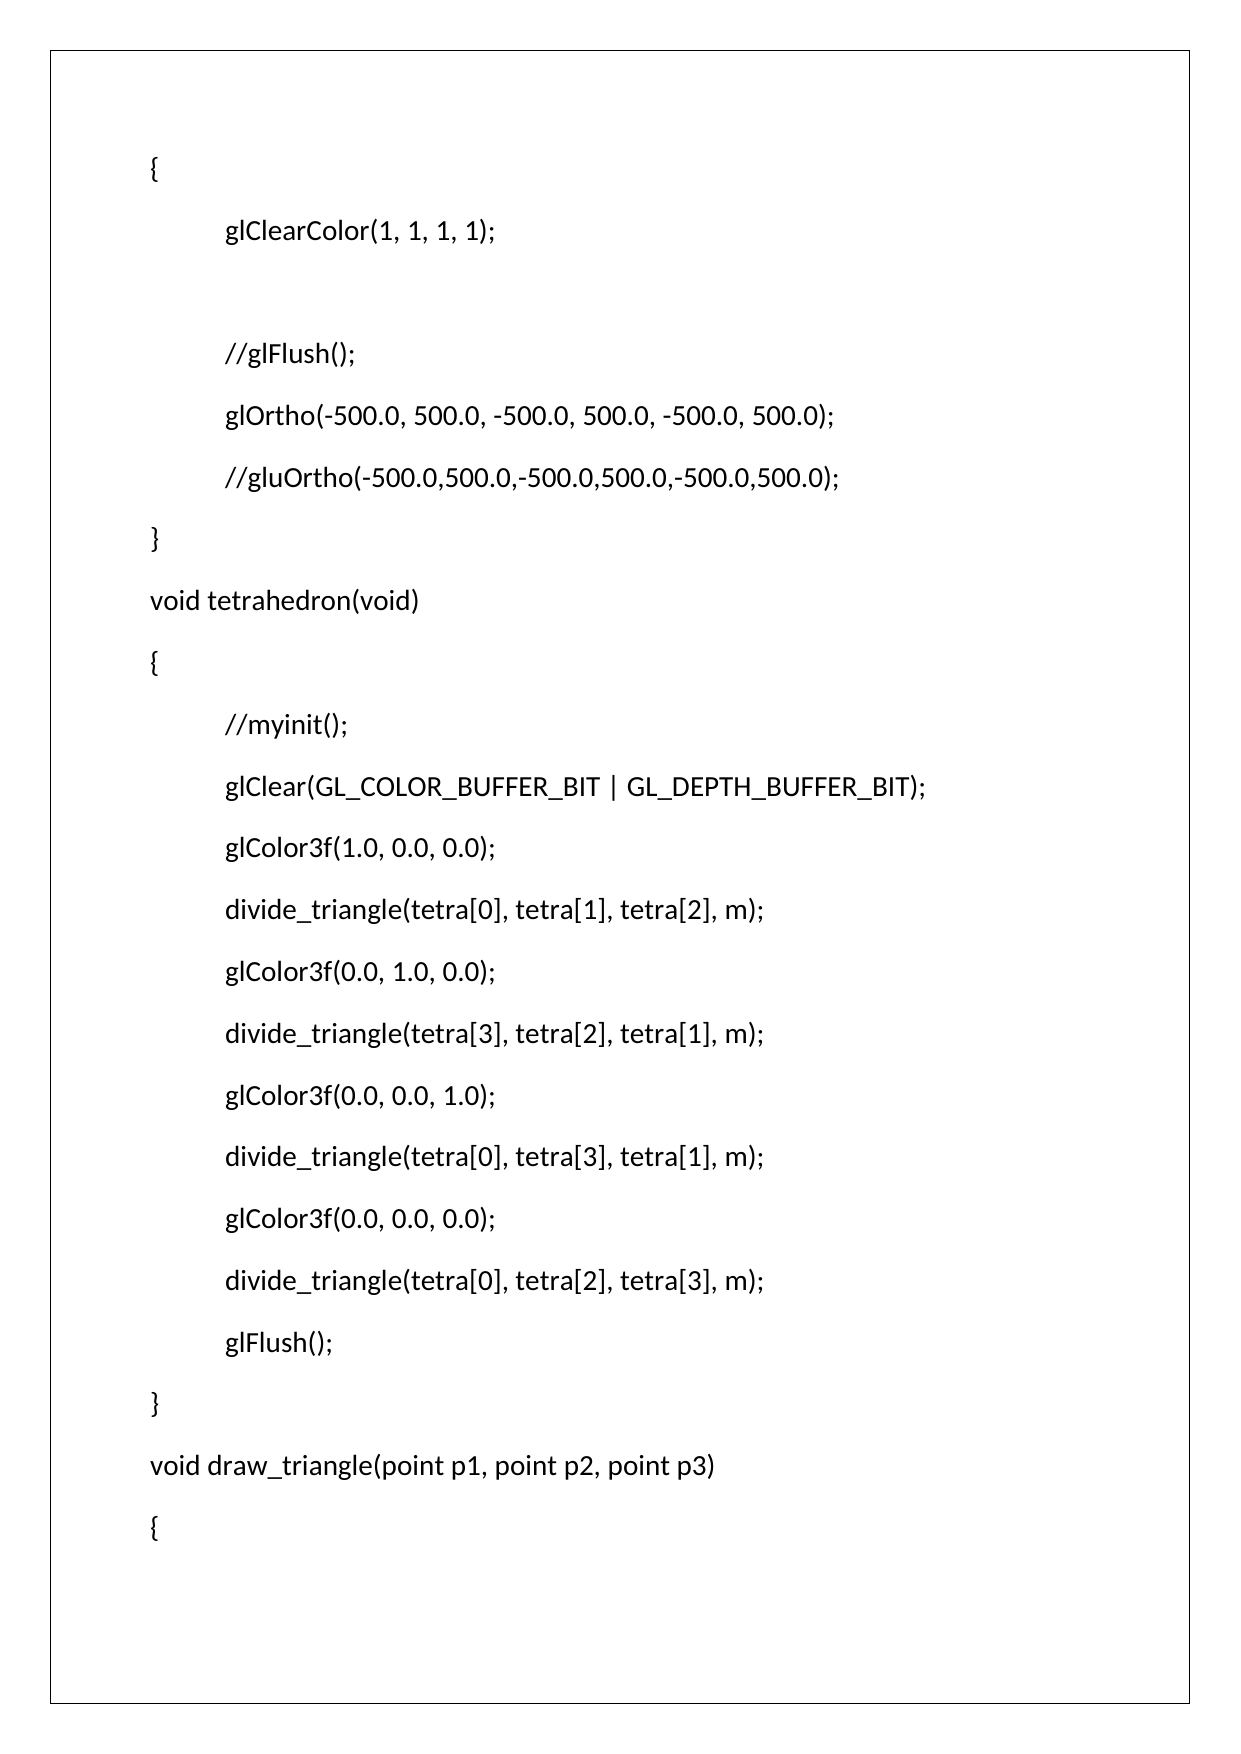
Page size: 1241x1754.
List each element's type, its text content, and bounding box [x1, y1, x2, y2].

text glClearColor(1, 1, 1, 1); [150, 212, 1090, 247]
text divide_triangle(tetra[3], tetra[2], tetra[1], m); [150, 1015, 1090, 1050]
text glColor3f(0.0, 0.0, 0.0); [150, 1200, 1090, 1236]
text divide_triangle(tetra[0], tetra[1], tetra[2], m); [150, 891, 1090, 927]
text //glFlush(); [150, 335, 1090, 371]
text } [150, 1385, 1090, 1421]
text //gluOrtho(-500.0,500.0,-500.0,500.0,-500.0,500.0); [150, 459, 1090, 494]
text void tetrahedron(void) [150, 582, 1090, 618]
text glColor3f(0.0, 1.0, 0.0); [150, 953, 1090, 989]
text } [150, 521, 1090, 556]
text divide_triangle(tetra[0], tetra[2], tetra[3], m); [150, 1262, 1090, 1297]
text divide_triangle(tetra[0], tetra[3], tetra[1], m); [150, 1138, 1090, 1174]
text { [150, 150, 1090, 186]
text { [150, 1509, 1090, 1544]
text glFlush(); [150, 1324, 1090, 1359]
text { [150, 644, 1090, 680]
text glClear(GL_COLOR_BUFFER_BIT | GL_DEPTH_BUFFER_BIT); [150, 768, 1090, 803]
text glOrtho(-500.0, 500.0, -500.0, 500.0, -500.0, 500.0); [150, 397, 1090, 433]
text glColor3f(1.0, 0.0, 0.0); [150, 829, 1090, 865]
text void draw_triangle(point p1, point p2, point p3) [150, 1447, 1090, 1483]
text glColor3f(0.0, 0.0, 1.0); [150, 1077, 1090, 1112]
text //myinit(); [150, 706, 1090, 742]
